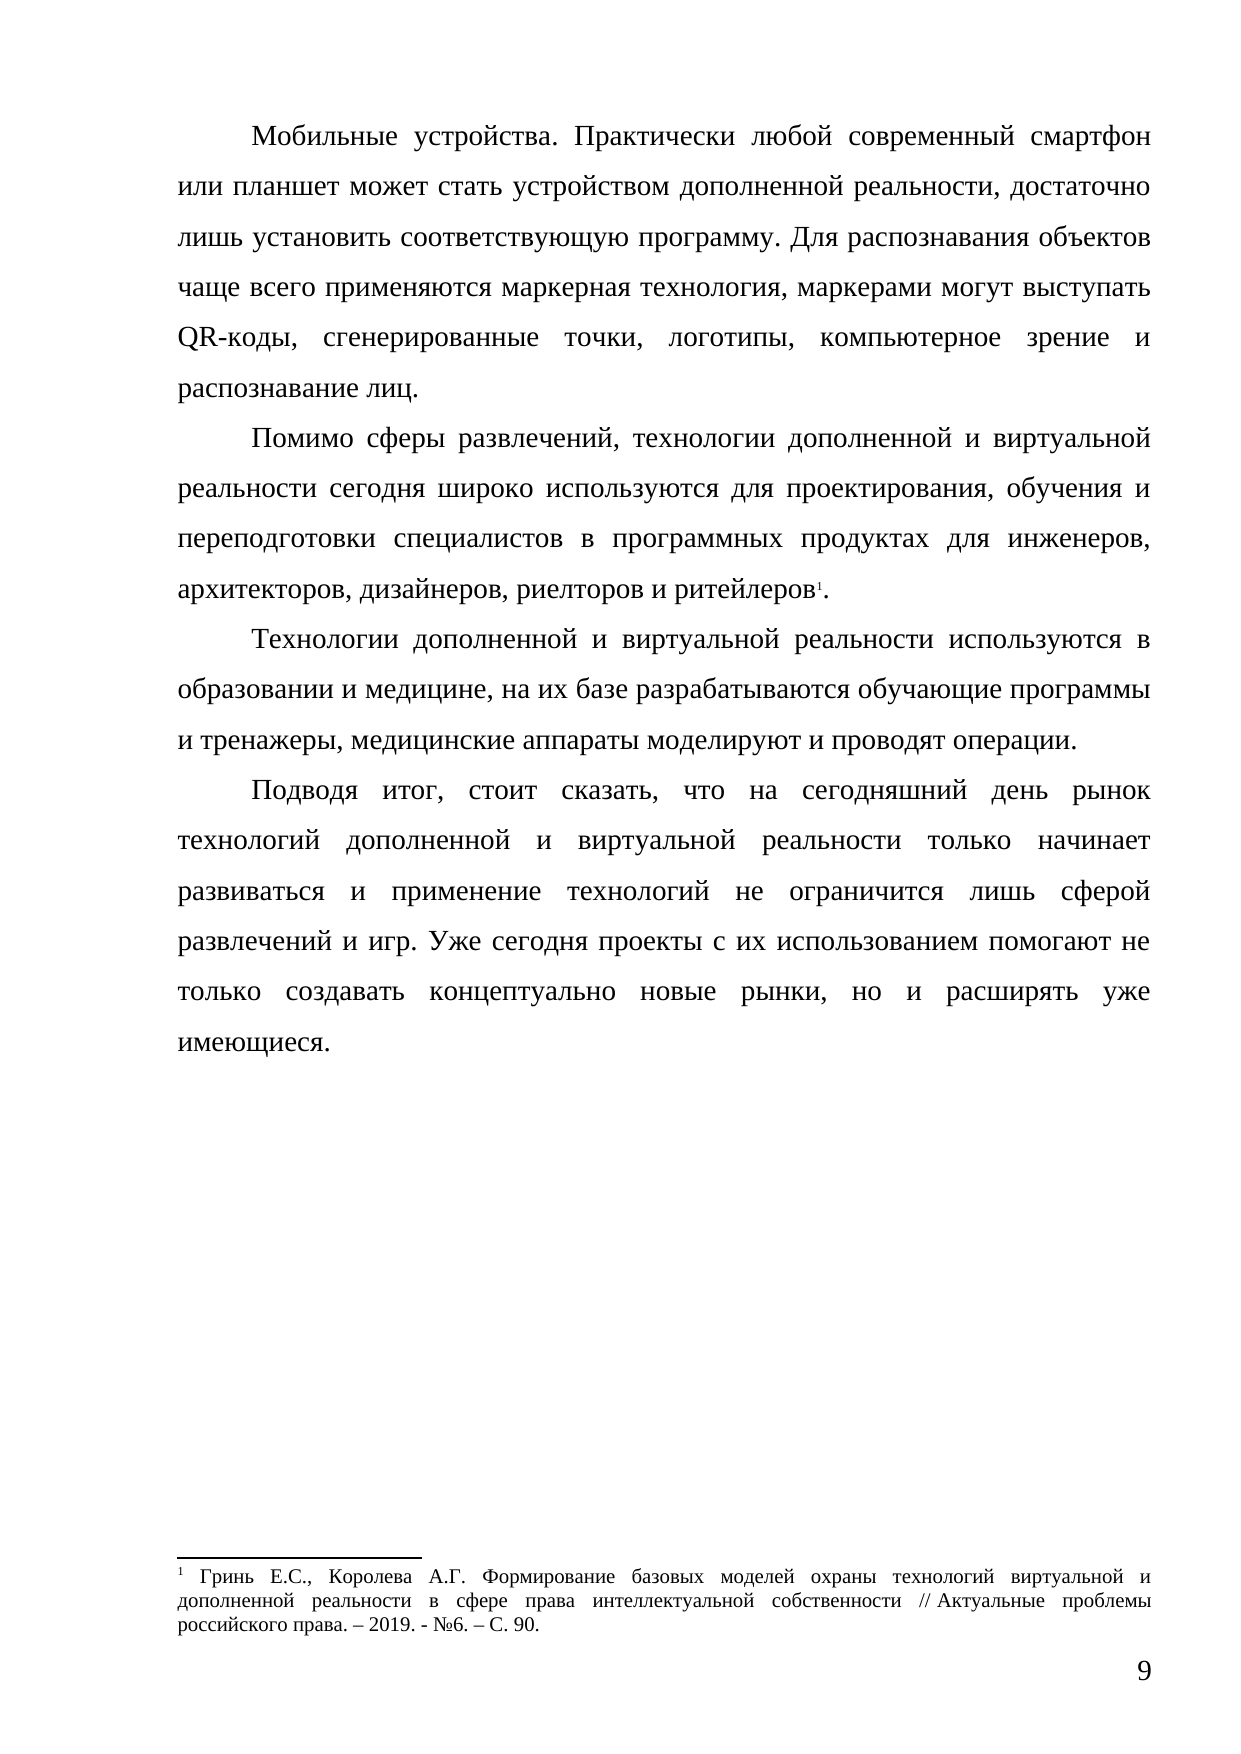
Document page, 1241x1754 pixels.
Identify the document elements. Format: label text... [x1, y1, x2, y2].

text Помимо сферы развлечений, технологии дополненной и виртуальной реальности сегодня широко используются для проектирования, обучения и переподготовки специалистов в программных продуктах для инженеров, архитекторов, дизайнеров, риелторов и ритейлеров. [177, 420, 1152, 604]
text Технологии дополненной и виртуальной реальности используются в образовании и медицине, на их базе разрабатываются обучающие программы и тренажеры, медицинские аппараты моделируют и проводят операции. [177, 621, 1152, 755]
text Подводя итог, стоит сказать, что на сегодняшний день рынок технологий дополненной и виртуальной реальности только начинает развиваться и применение технологий не ограничится лишь сферой развлечений и игр. Уже сегодня проекты с их использованием помогают не только создавать концептуально новые рынки, но и расширять уже имеющиеся. [177, 772, 1152, 1057]
text Мобильные устройства. Практически любой современный смартфон или планшет может стать устройством дополненной реальности, достаточно лишь установить соответствующую программу. Для распознавания объектов чаще всего применяются маркерная технология, маркерами могут выступать QR-коды, сгенерированные точки, логотипы, компьютерное зрение и распознавание лиц. [177, 118, 1152, 403]
